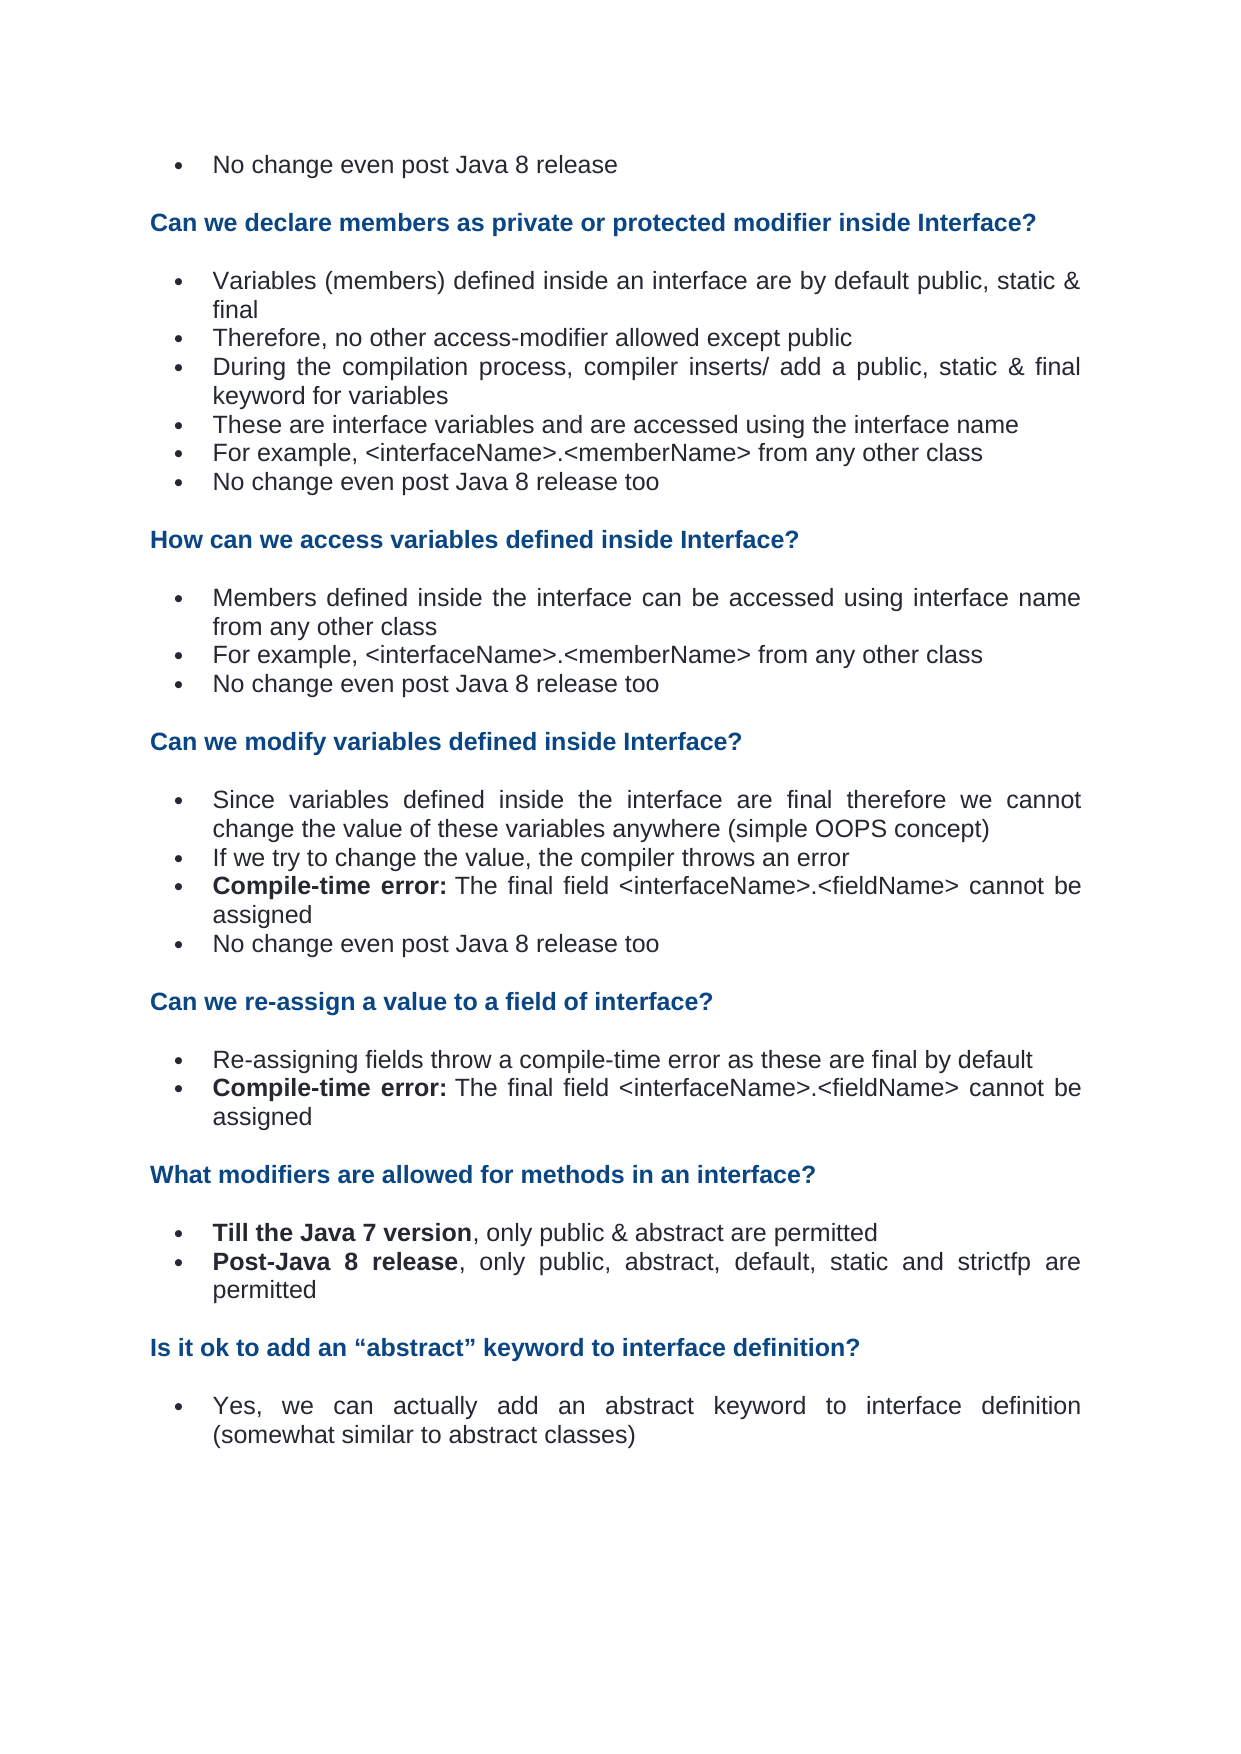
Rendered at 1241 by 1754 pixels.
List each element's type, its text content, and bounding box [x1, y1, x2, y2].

list Members defined inside the interface can be accessed using interface name from any other class [175, 583, 1082, 640]
list During the compilation process, compiler inserts/ add a public, static & final keyword for variables [175, 352, 1082, 409]
list For example, <interfaceName>.<memberName> from any other class [175, 438, 1082, 467]
list For example, <interfaceName>.<memberName> from any other class [175, 640, 1082, 669]
list Post-Java 8 release, only public, abstract, default, static and strictfp are permitted [175, 1247, 1082, 1304]
list If we try to change the value, the compiler throws an error [175, 842, 1082, 871]
list No change even post Java 8 release too [175, 929, 1082, 957]
text What modifiers are allowed for methods in an interface? [150, 1160, 1090, 1189]
text How can we access variables defined inside Interface? [150, 525, 1090, 554]
list Yes, we can actually add an abstract keyword to interface definition (somewhat similar to abstract classes) [175, 1391, 1082, 1449]
list No change even post Java 8 release too [175, 669, 1082, 698]
list Therefore, no other access-modifier allowed except public [175, 323, 1082, 352]
list Since variables defined inside the interface are final therefore we cannot change the value of these variables anywhere (simple OOPS concept) [175, 785, 1082, 842]
text Is it ok to add an “abstract” keyword to interface definition? [150, 1333, 1090, 1362]
text Can we declare members as private or protected modifier inside Interface? [150, 208, 1090, 237]
list Compile-time error: The final field <interfaceName>.<fieldName> cannot be assigned [175, 871, 1082, 929]
list Compile-time error: The final field <interfaceName>.<fieldName> cannot be assigned [175, 1073, 1082, 1131]
list Re-assigning fields throw a compile-time error as these are final by default [175, 1044, 1082, 1073]
list No change even post Java 8 release [175, 150, 1082, 179]
list No change even post Java 8 release too [175, 467, 1082, 496]
list These are interface variables and are accessed using the interface name [175, 409, 1082, 438]
text Can we re-assign a value to a field of interface? [150, 987, 1090, 1015]
text Can we modify variables defined inside Interface? [150, 727, 1090, 756]
list Variables (members) defined inside an interface are by default public, static & final [175, 266, 1082, 323]
list Till the Java 7 version, only public & abstract are permitted [175, 1218, 1082, 1247]
